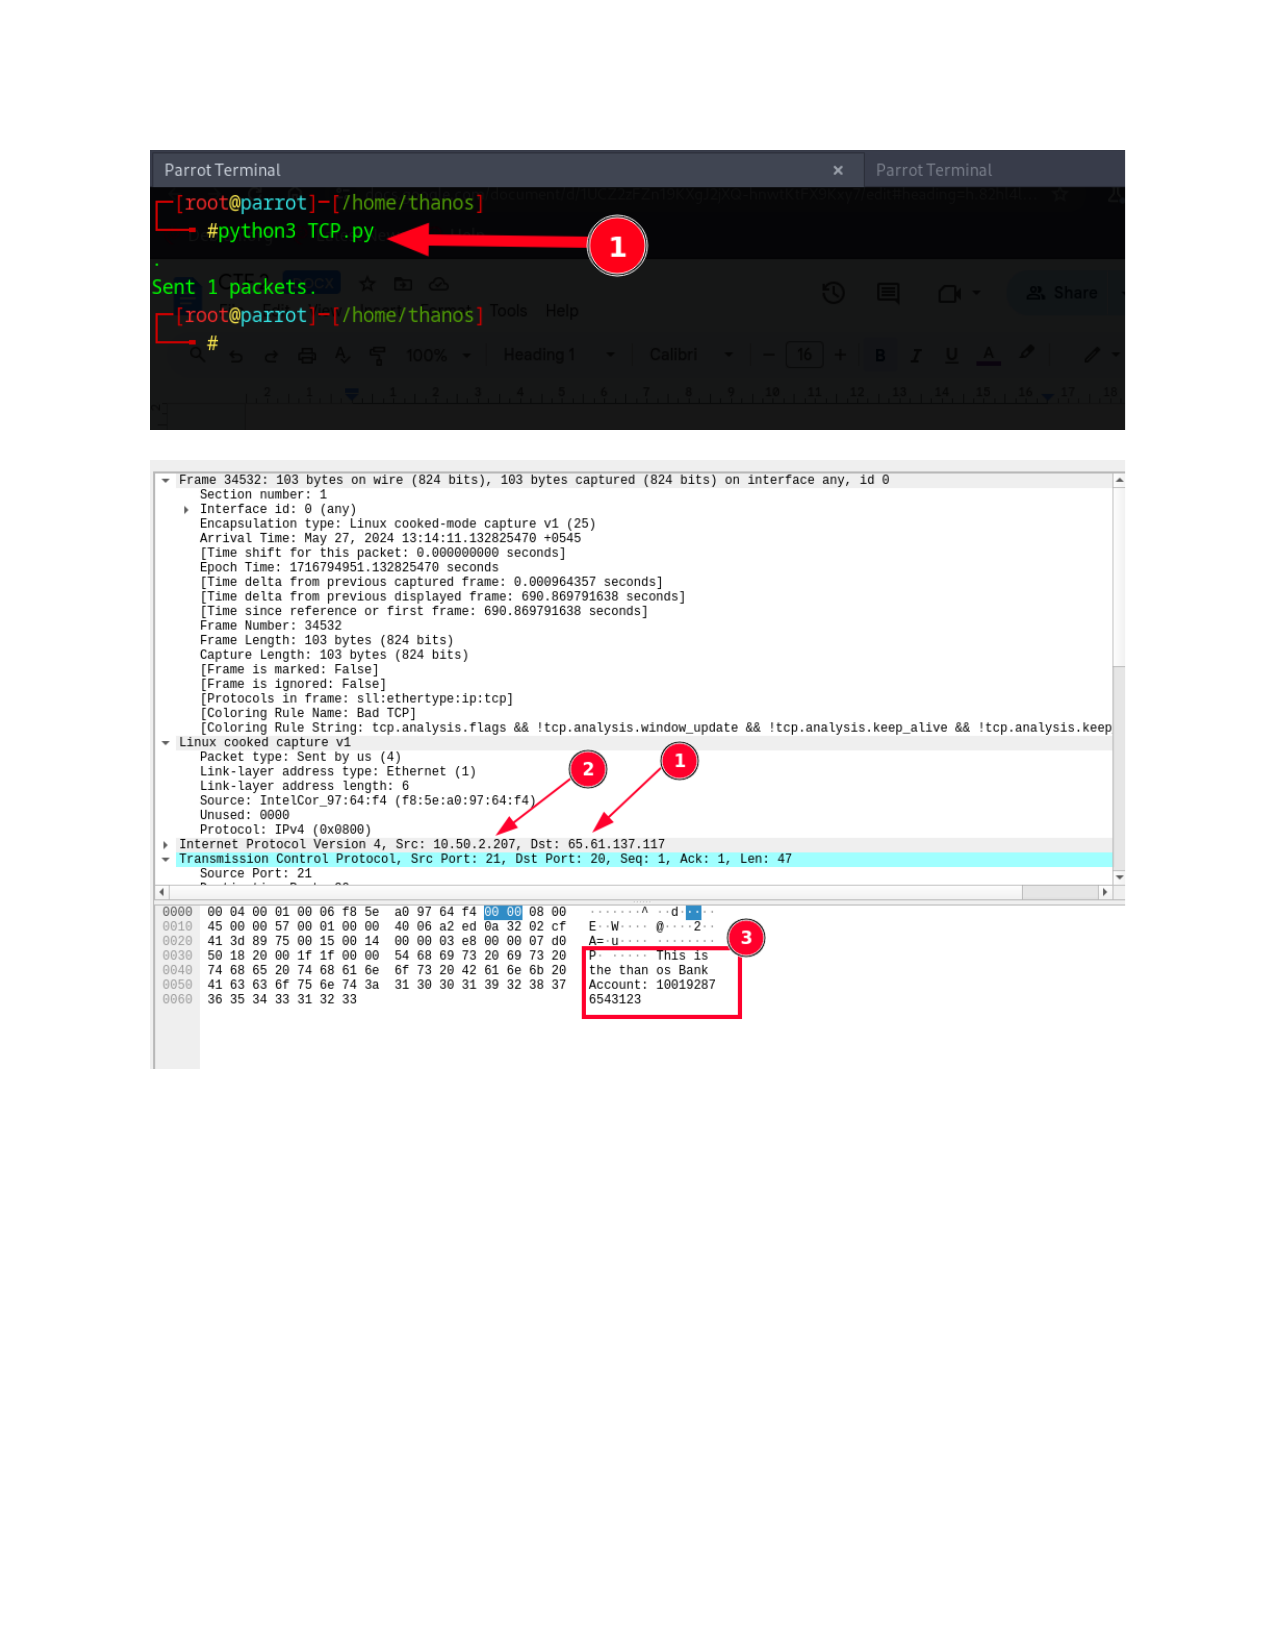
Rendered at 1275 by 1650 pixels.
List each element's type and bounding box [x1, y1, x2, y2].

picture [150, 150, 1125, 430]
picture [150, 460, 1125, 1069]
